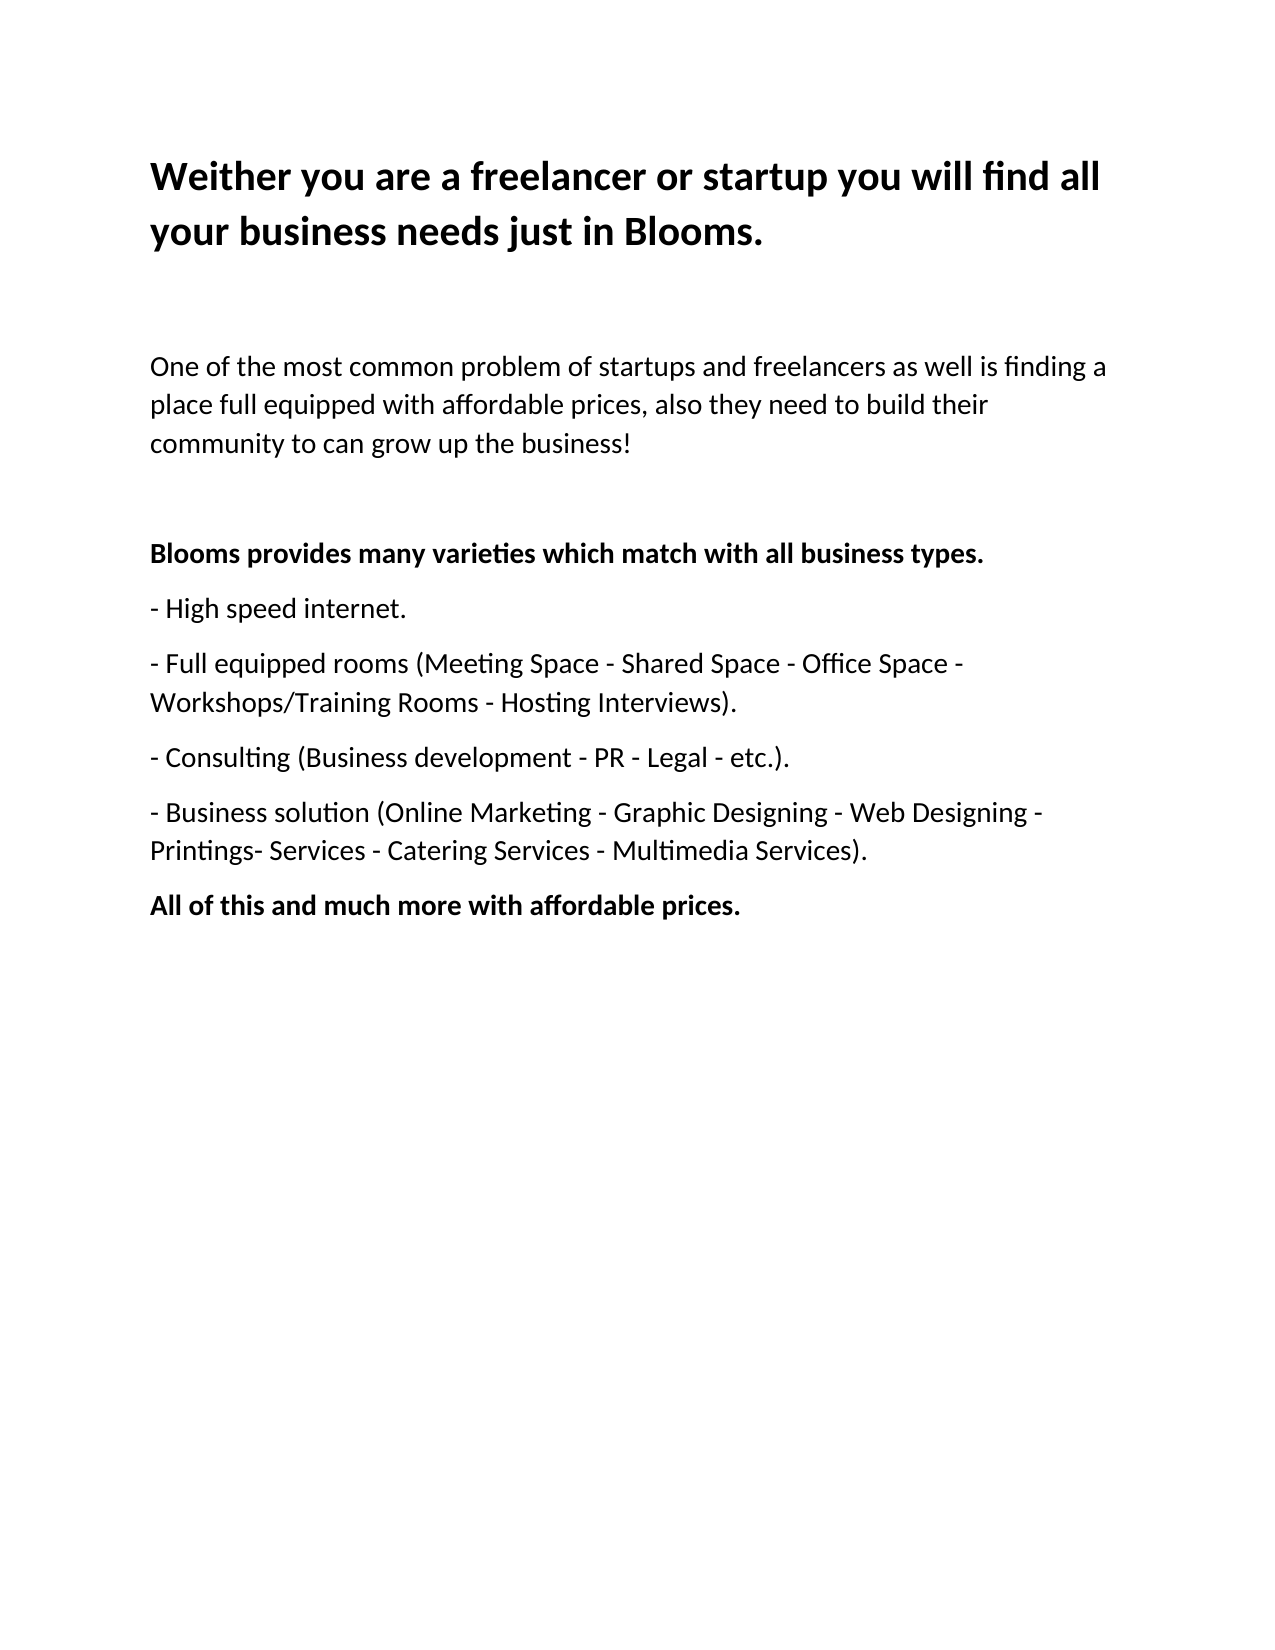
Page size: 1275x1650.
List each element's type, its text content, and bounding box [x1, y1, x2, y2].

text One of the most common problem of startups and freelancers as well is finding a place full equipped with affordable prices, also they need to build their community to can grow up the business! [150, 348, 1125, 461]
text - Consulting (Business development - PR - Legal - etc.). [150, 739, 1125, 774]
text All of this and much more with affordable prices. [150, 887, 1125, 923]
text Blooms provides many varieties which match with all business types. [150, 535, 1125, 571]
text - Business solution (Online Marketing - Graphic Designing - Web Designing - Printings- Services - Catering Services - Multimedia Services). [150, 794, 1125, 868]
text - High speed internet. [150, 590, 1125, 626]
text Weither you are a freelancer or startup you will find all your business needs just in Blooms. [150, 150, 1125, 256]
text - Full equipped rooms (Meeting Space - Shared Space - Office Space - Workshops/Training Rooms - Hosting Interviews). [150, 645, 1125, 719]
